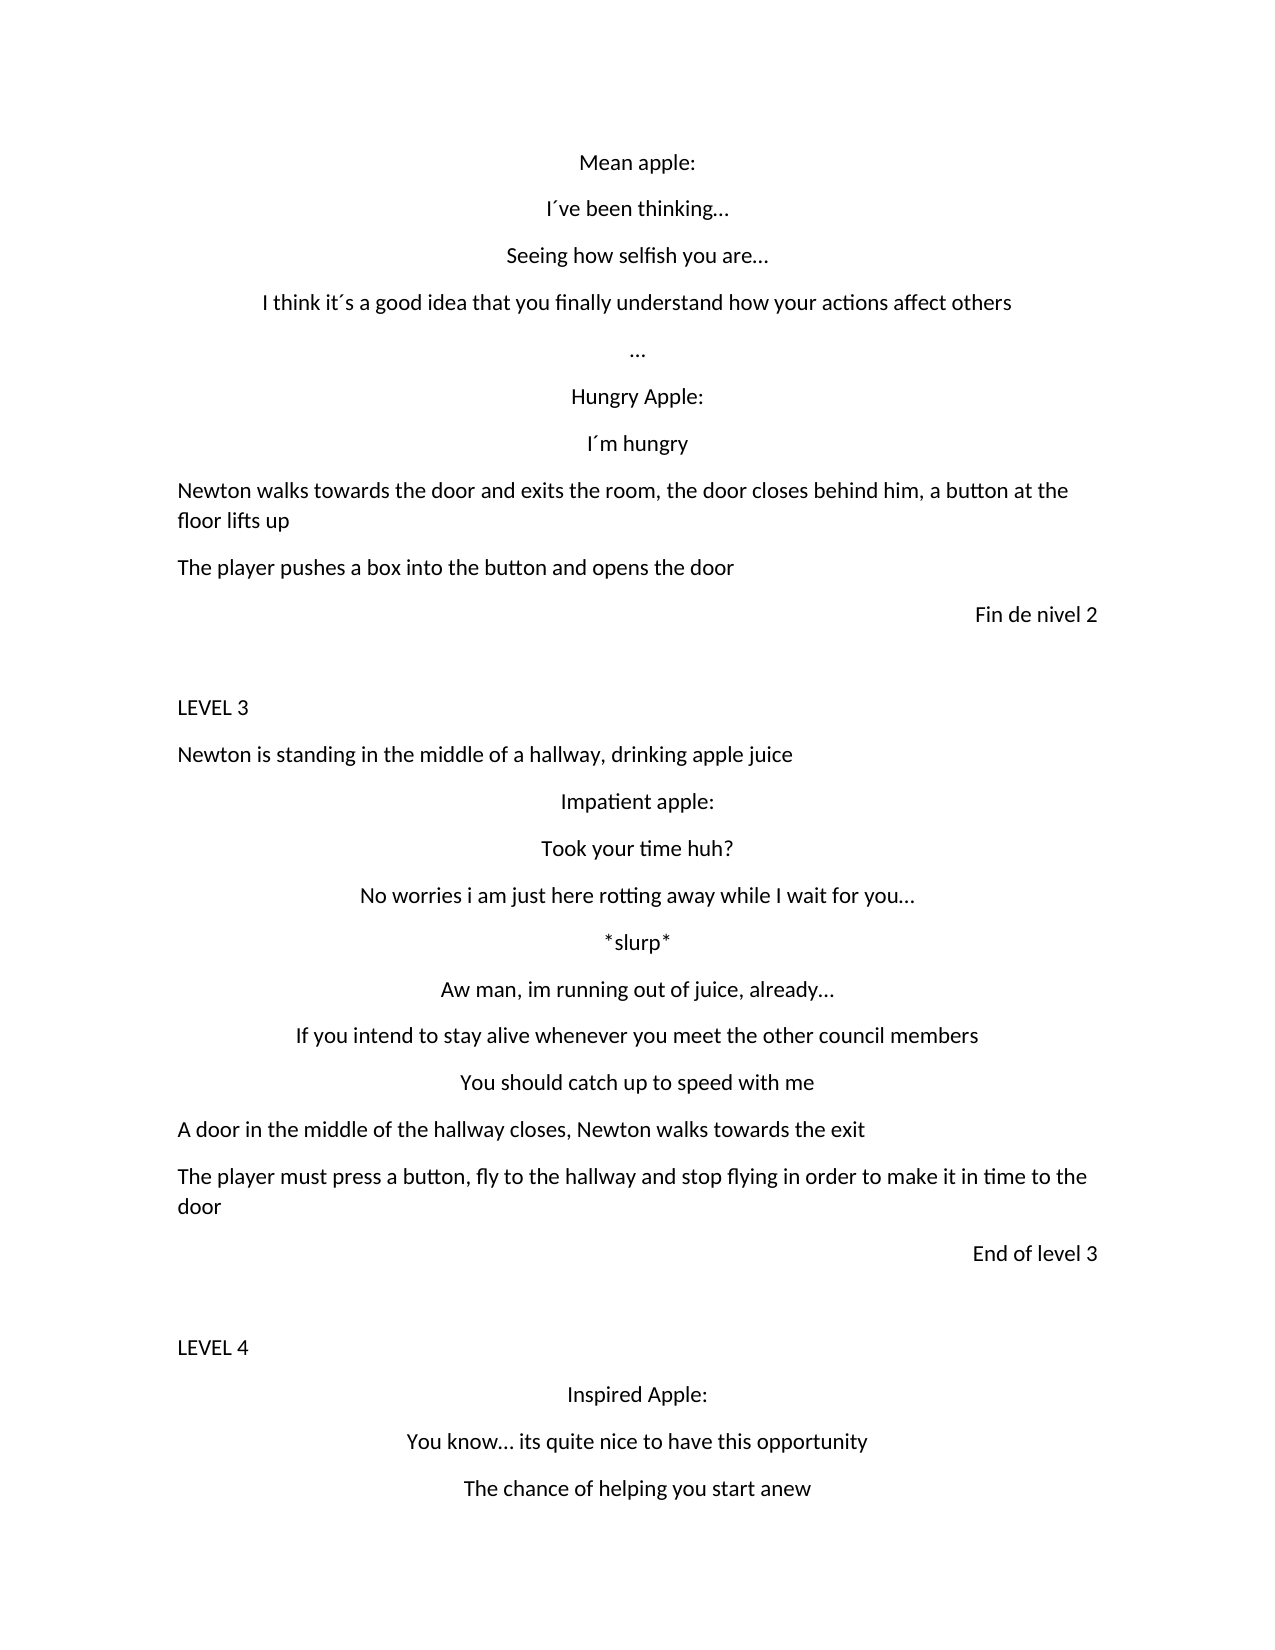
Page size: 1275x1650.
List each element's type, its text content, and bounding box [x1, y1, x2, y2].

text LEVEL 4 [177, 1333, 1098, 1361]
text If you intend to stay alive whenever you meet the other council members [177, 1022, 1098, 1049]
text Seeing how selfish you are… [177, 241, 1098, 269]
text I think it´s a good idea that you finally understand how your actions affect others [177, 288, 1098, 316]
text I´m hungry [177, 429, 1098, 457]
text Hungry Apple: [177, 382, 1098, 410]
text End of level 3 [177, 1239, 1098, 1267]
text The player pushes a box into the button and opens the door [177, 553, 1098, 581]
text Took your time huh? [177, 834, 1098, 862]
text Newton walks towards the door and exits the room, the door closes behind him, a button at the floor lifts up [177, 476, 1098, 534]
text Newton is standing in the middle of a hallway, drinking apple juice [177, 740, 1098, 768]
text The chance of helping you start anew [177, 1474, 1098, 1502]
text You know… its quite nice to have this opportunity [177, 1427, 1098, 1455]
text You should catch up to speed with me [177, 1068, 1098, 1096]
text Impatient apple: [177, 787, 1098, 815]
text LEVEL 3 [177, 693, 1098, 721]
text No worries i am just here rotting away while I wait for you… [177, 881, 1098, 909]
text A door in the middle of the hallway closes, Newton walks towards the exit [177, 1115, 1098, 1143]
text Inspired Apple: [177, 1380, 1098, 1408]
text Fin de nivel 2 [177, 600, 1098, 628]
text I´ve been thinking… [177, 194, 1098, 222]
text Mean apple: [177, 148, 1098, 176]
text The player must press a button, fly to the hallway and stop flying in order to make it in time to the door [177, 1162, 1098, 1220]
text … [177, 335, 1098, 363]
text *slurp* [177, 928, 1098, 956]
text Aw man, im running out of juice, already… [177, 975, 1098, 1003]
